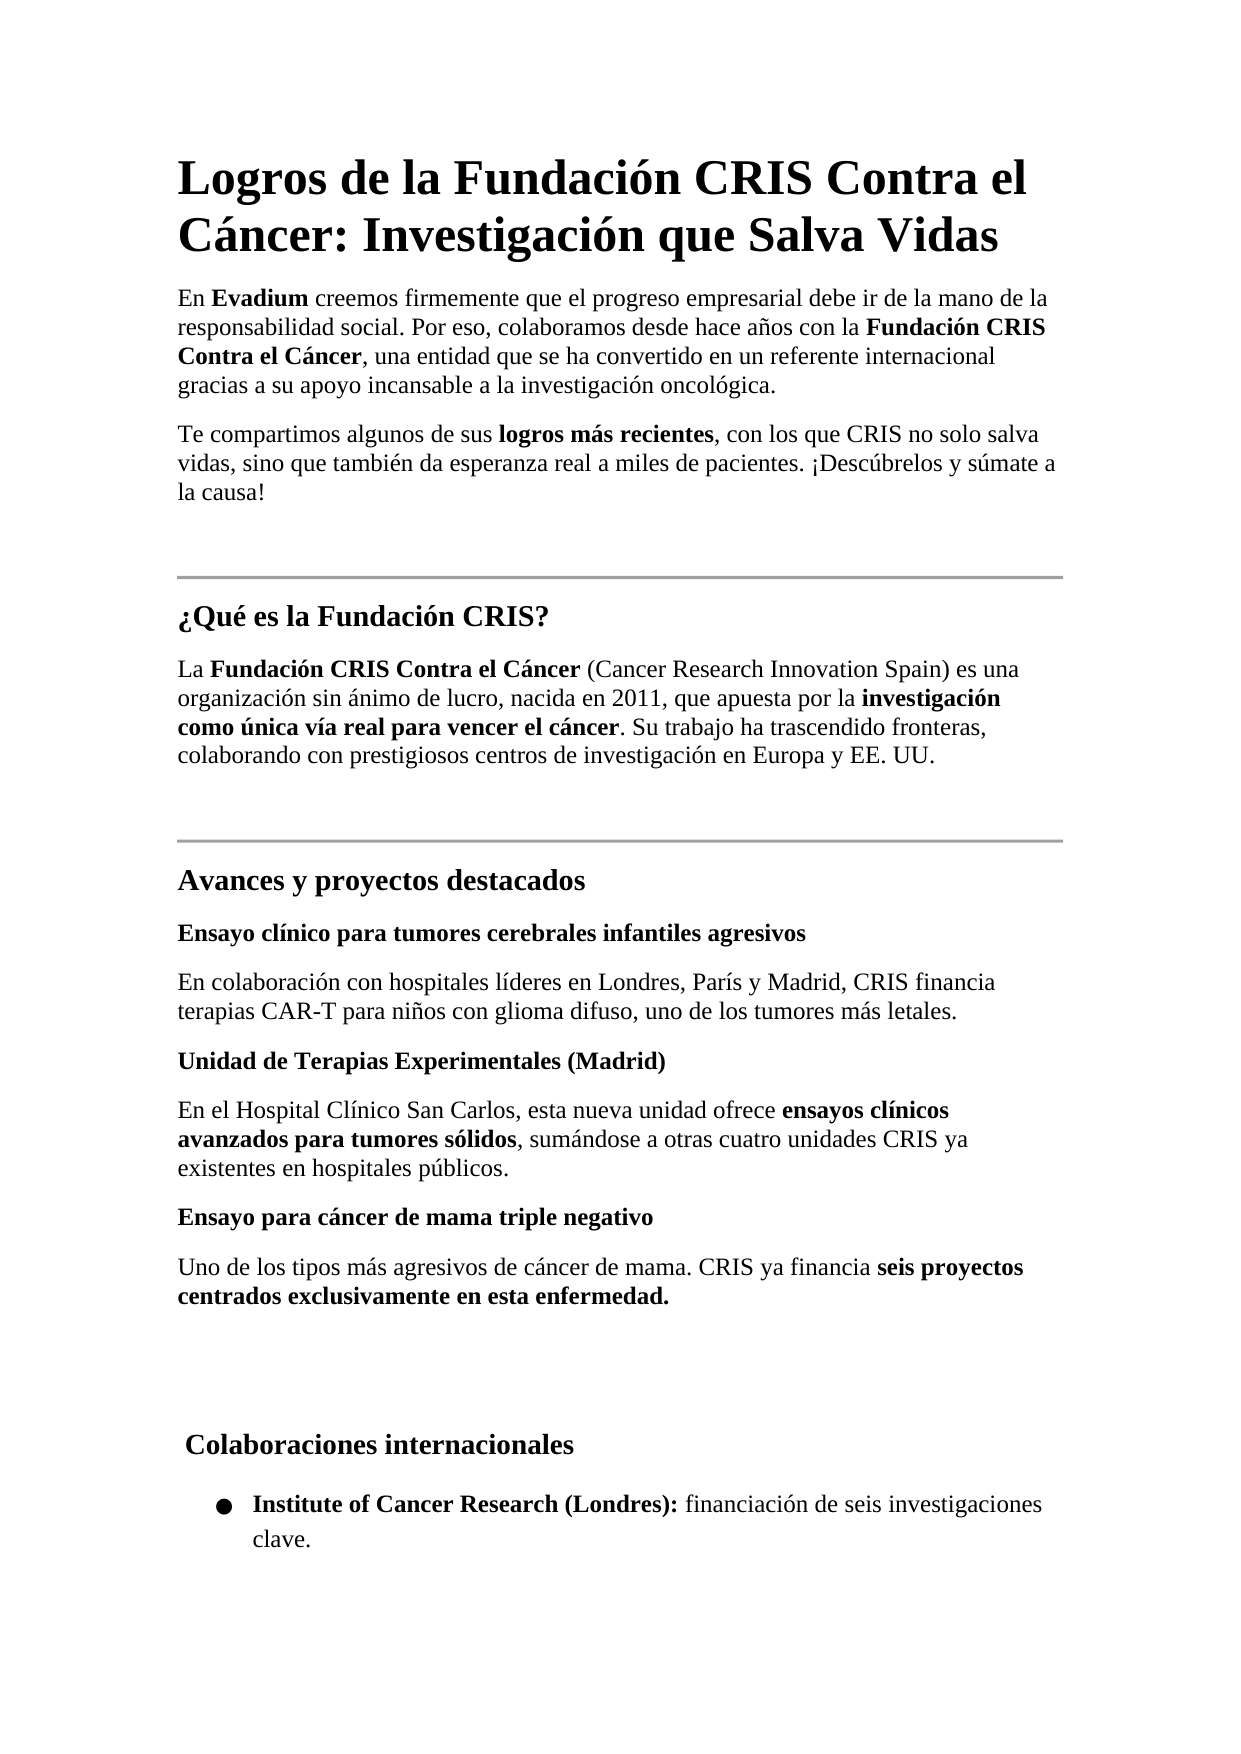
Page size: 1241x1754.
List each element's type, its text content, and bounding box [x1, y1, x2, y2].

text La Fundación CRIS Contra el Cáncer (Cancer Research Innovation Spain) es una organización sin ánimo de lucro, nacida en 2011, que apuesta por la investigación como única vía real para vencer el cáncer. Su trabajo ha trascendido fronteras, colaborando con prestigiosos centros de investigación en Europa y EE. UU. [177, 654, 1063, 769]
text Ensayo clínico para tumores cerebrales infantiles agresivos [177, 918, 1063, 947]
text En colaboración con hospitales líderes en Londres, París y Madrid, CRIS financia terapias CAR-T para niños con glioma difuso, uno de los tumores más letales. [177, 967, 1063, 1025]
text En el Hospital Clínico San Carlos, esta nueva unidad ofrece ensayos clínicos avanzados para tumores sólidos, sumándose a otras cuatro unidades CRIS ya existentes en hospitales públicos. [177, 1095, 1063, 1182]
text Colaboraciones internacionales [177, 1427, 1063, 1461]
text Te compartimos algunos de sus logros más recientes, con los que CRIS no solo salva vidas, sino que también da esperanza real a miles de pacientes. ¡Descúbrelos y súmate a la causa! [177, 419, 1063, 506]
text ¿Qué es la Fundación CRIS? [177, 599, 1063, 633]
list Institute of Cancer Research (Londres): financiación de seis investigaciones clave. [215, 1481, 1063, 1553]
text Ensayo para cáncer de mama triple negativo [177, 1202, 1063, 1231]
text En Evadium creemos firmemente que el progreso empresarial debe ir de la mano de la responsabilidad social. Por eso, colaboramos desde hace años con la Fundación CRIS Contra el Cáncer, una entidad que se ha convertido en un referente internacional gracias a su apoyo incansable a la investigación oncológica. [177, 283, 1063, 398]
text Logros de la Fundación CRIS Contra el Cáncer: Investigación que Salva Vidas [177, 148, 1063, 263]
text Avances y proyectos destacados [177, 862, 1063, 897]
text Unidad de Terapias Experimentales (Madrid) [177, 1046, 1063, 1074]
text Uno de los tipos más agresivos de cáncer de mama. CRIS ya financia seis proyectos centrados exclusivamente en esta enfermedad. [177, 1252, 1063, 1309]
